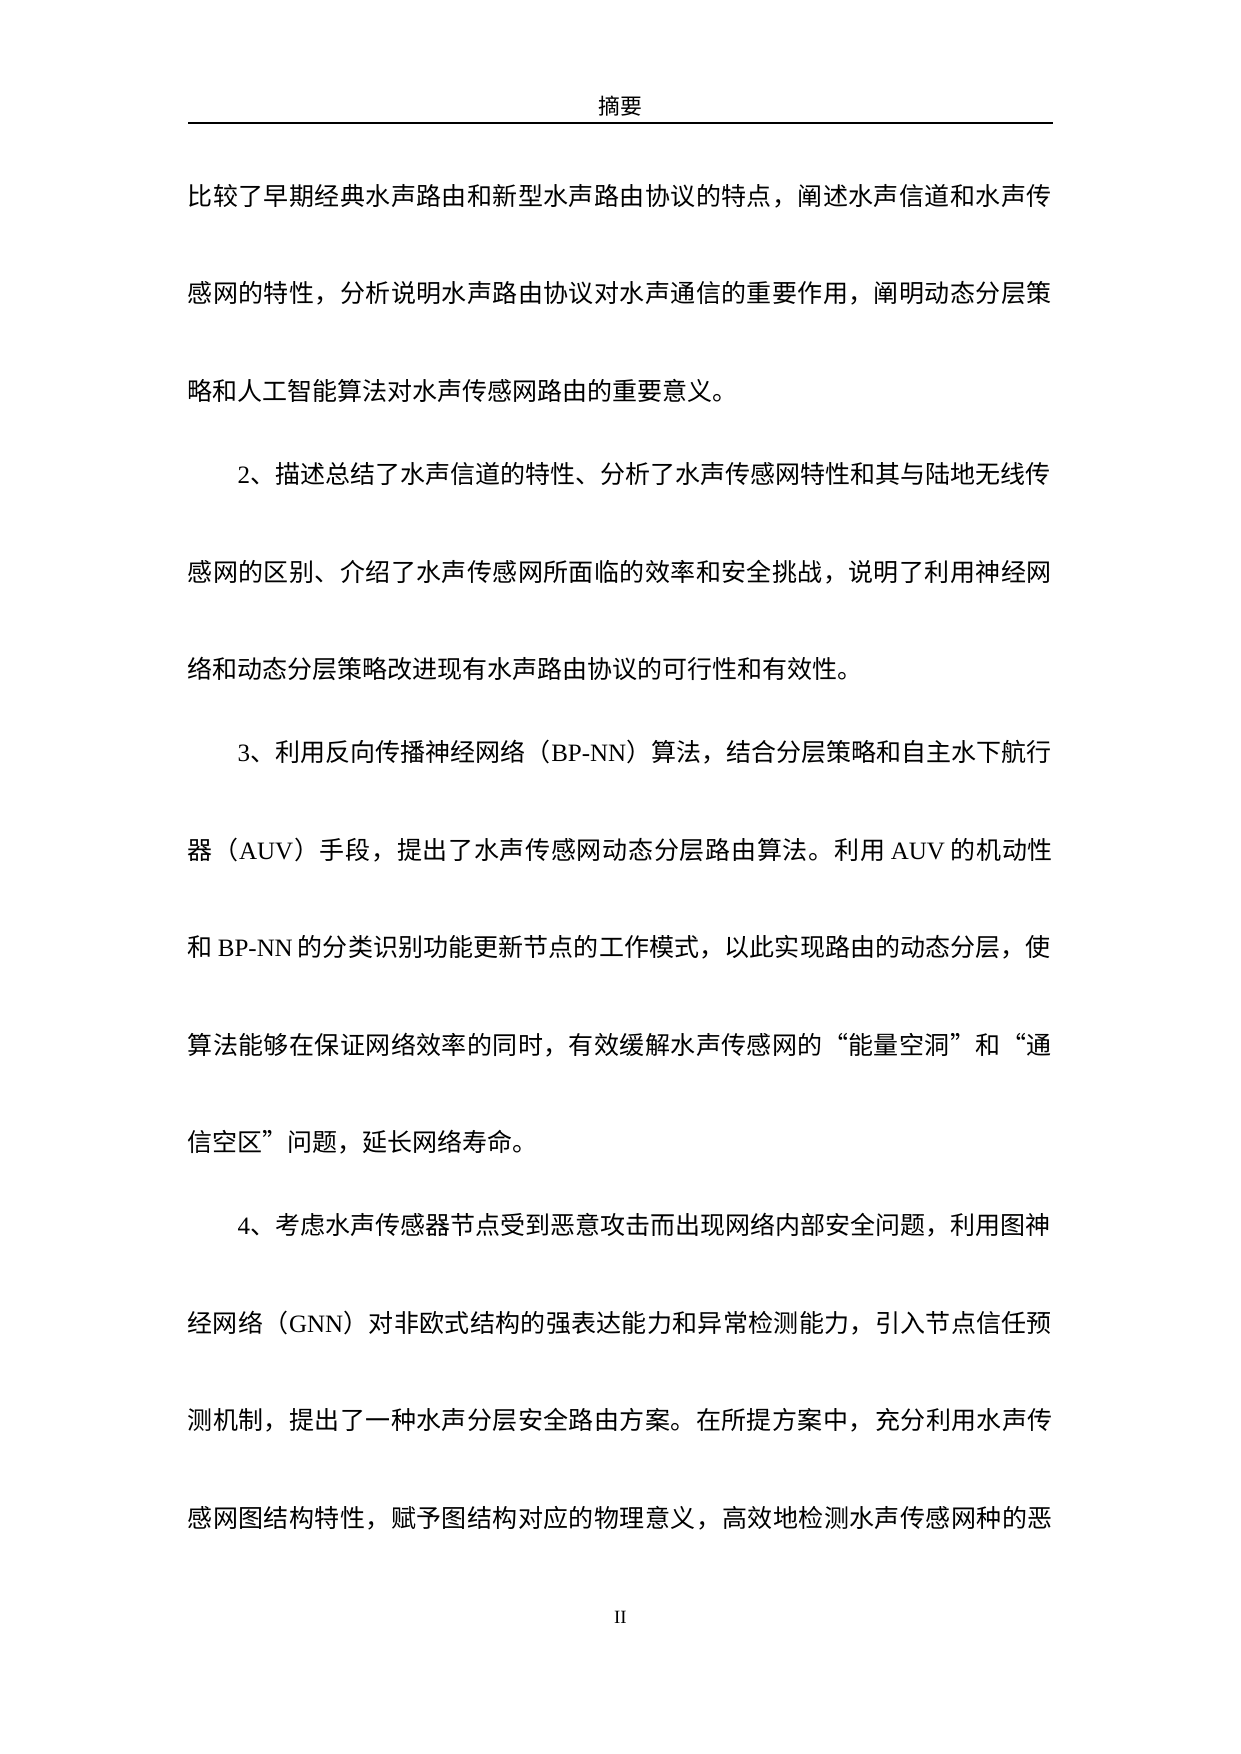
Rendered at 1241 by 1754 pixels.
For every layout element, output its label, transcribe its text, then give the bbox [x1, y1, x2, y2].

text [187, 1191, 1053, 1549]
text 2、描述总结了水声信道的特性、分析了水声传感网特性和其与陆地无线传感网的区别、介绍了水声传感网所面临的效率和安全挑战，说明了利用神经网络和动态分层策略改进现有水声路由协议的可行性和有效性。 [187, 440, 1053, 700]
text 3、利用反向传播神经网络（BP-NN）算法，结合分层策略和自主水下航行器（AUV）手段，提出了水声传感网动态分层路由算法。利用AUV的机动性和BP-NN的分类识别功能更新节点的工作模式，以此实现路由的动态分层，使算法能够在保证网络效率的同时，有效缓解水声传感网的“能量空洞”和“通信空区”问题，延长网络寿命。 [187, 718, 1053, 1173]
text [187, 162, 1053, 422]
